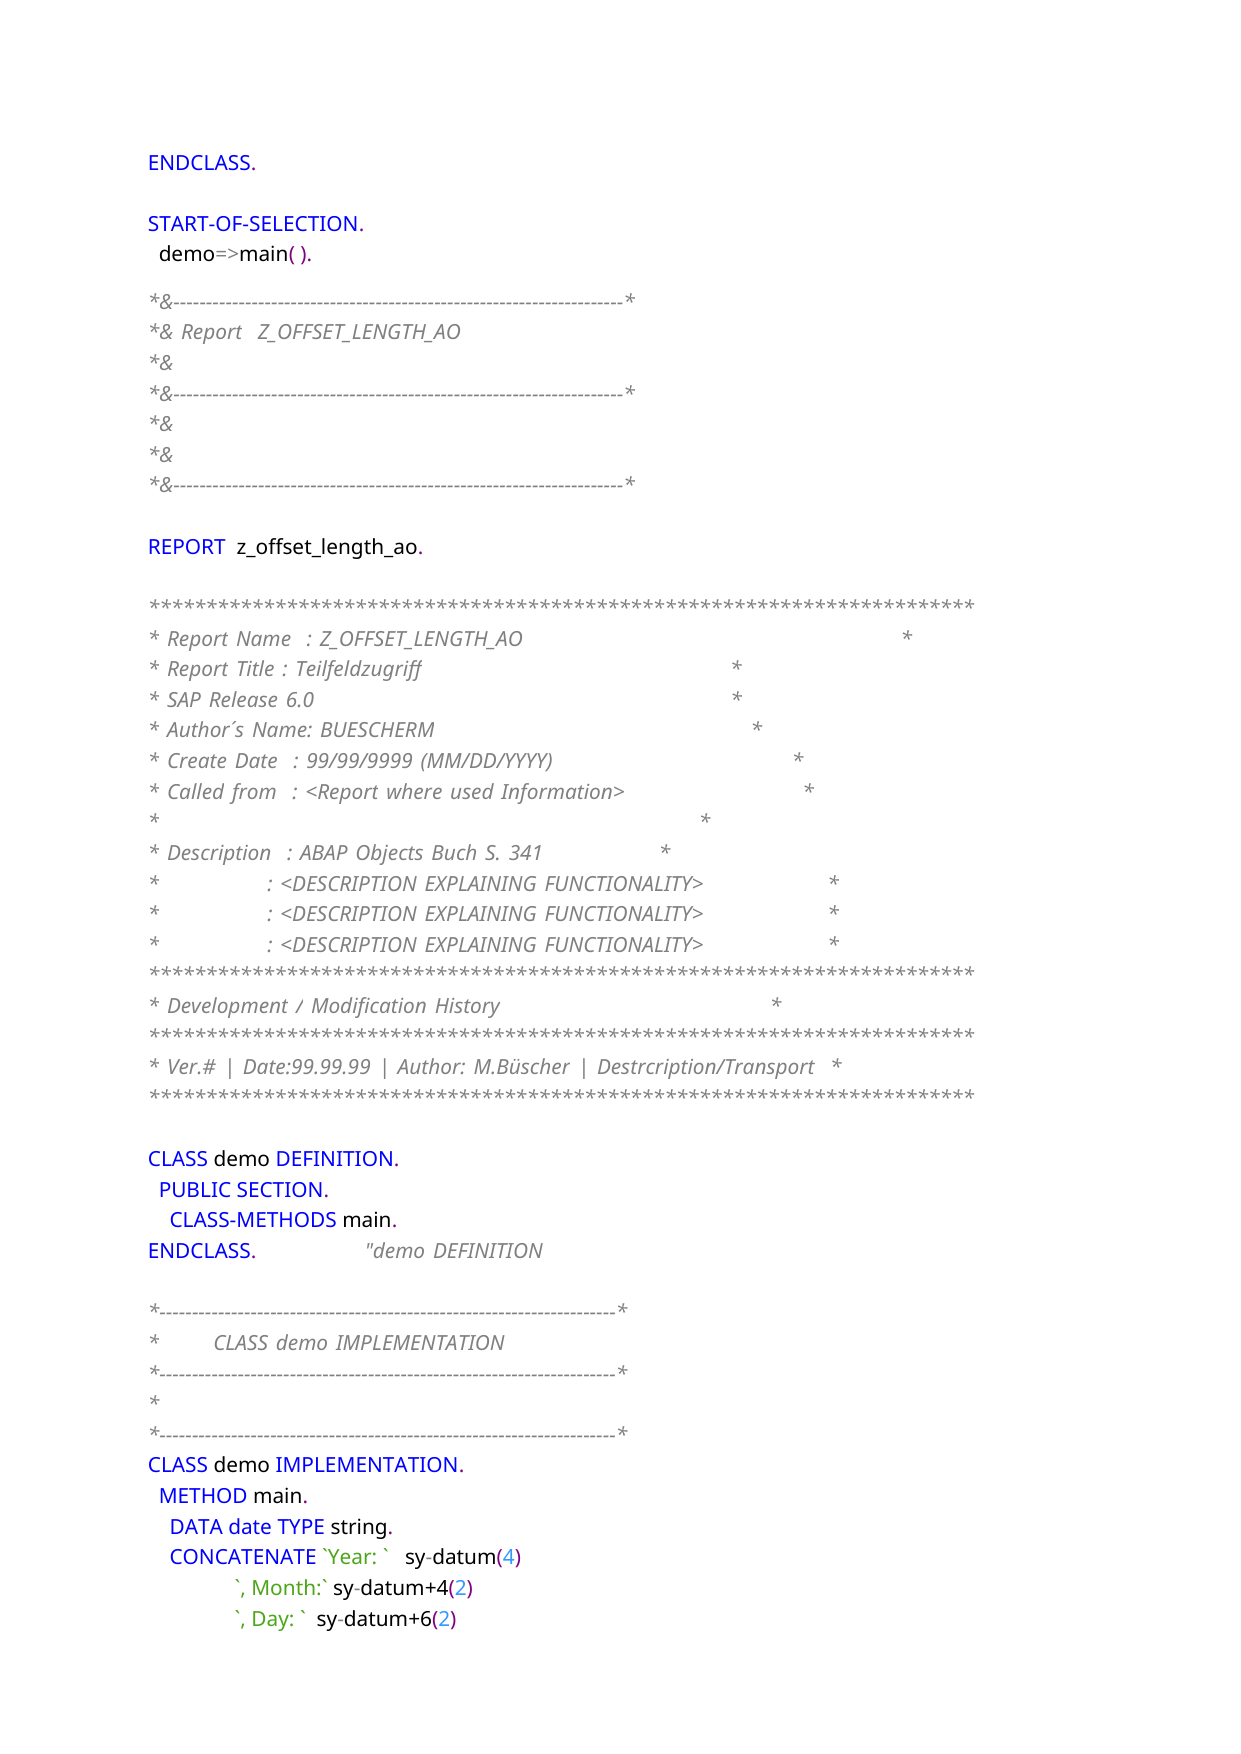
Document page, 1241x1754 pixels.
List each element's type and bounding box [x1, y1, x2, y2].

text [148, 287, 1093, 1632]
text [148, 148, 1093, 268]
